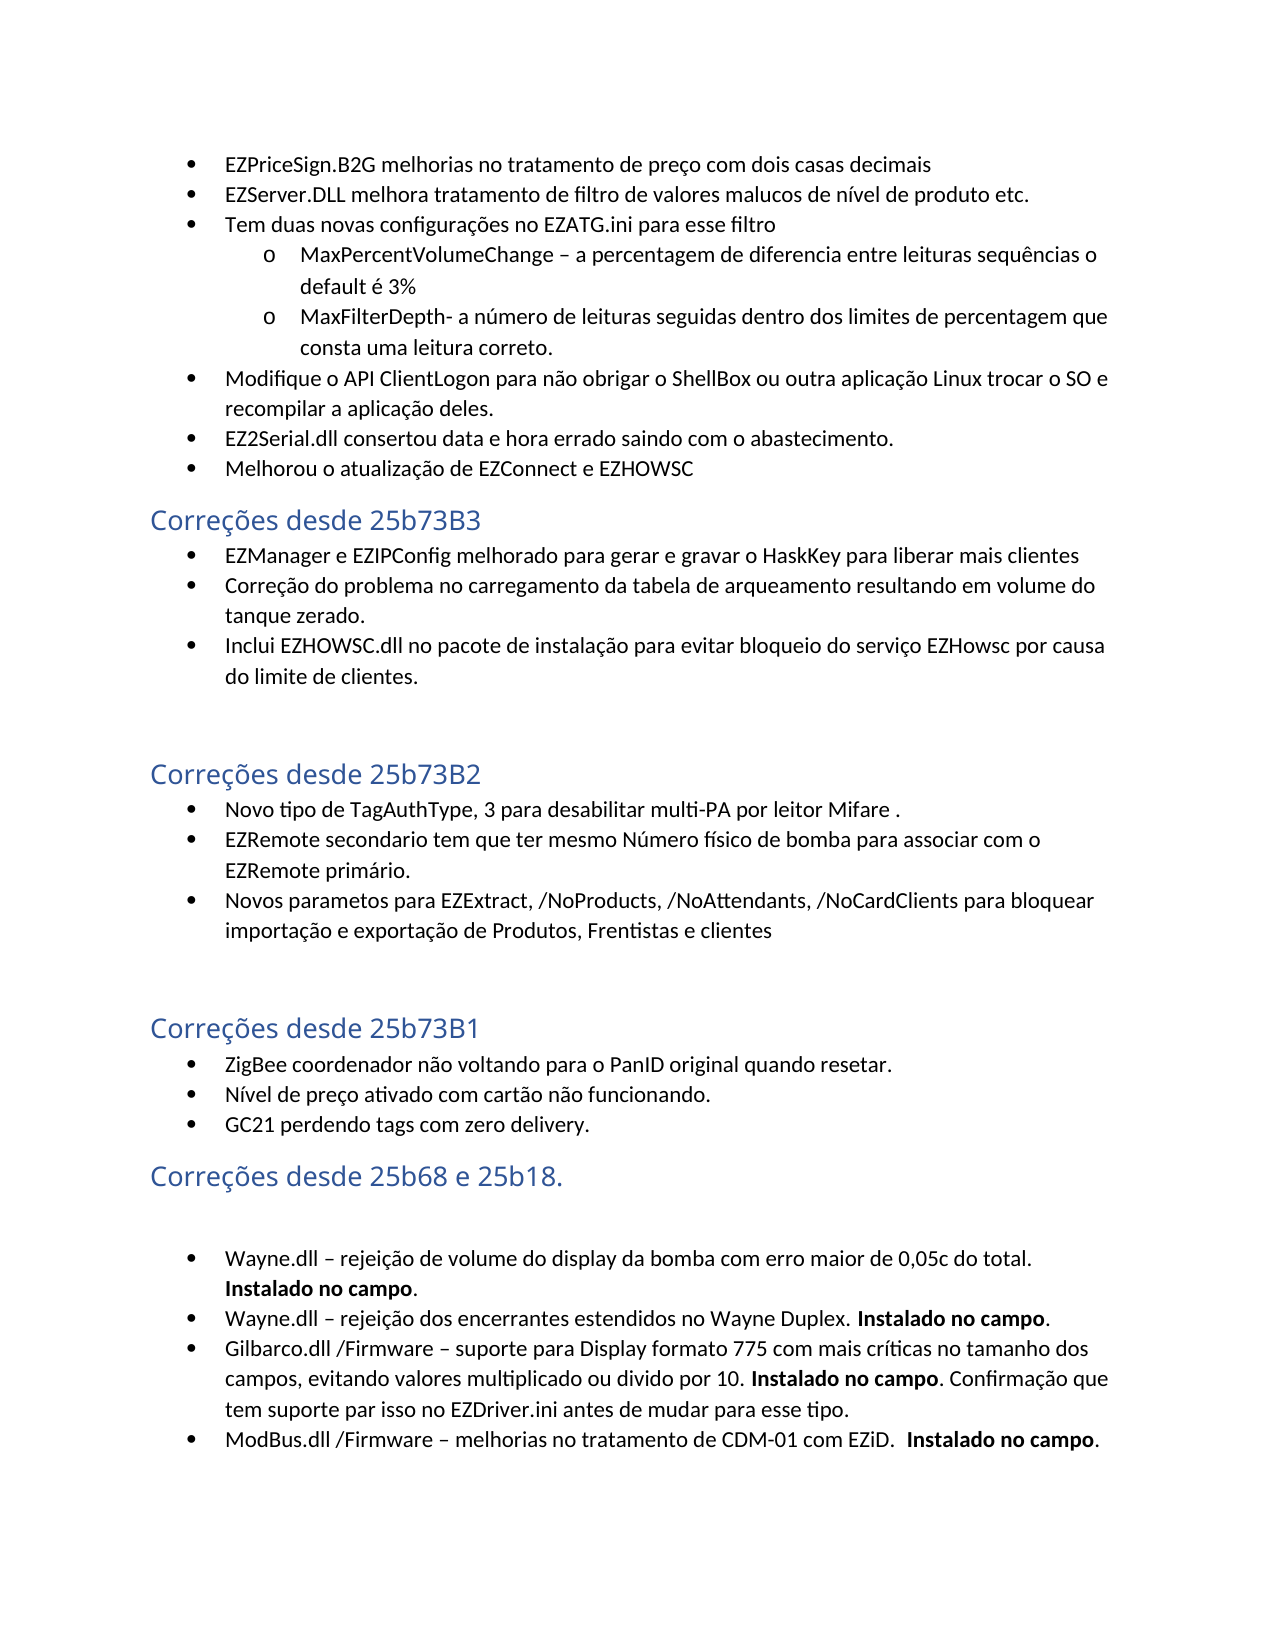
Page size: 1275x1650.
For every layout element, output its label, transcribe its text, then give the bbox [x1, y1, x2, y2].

subtitle Correções desde 25b73B2 [150, 756, 1125, 792]
list Novos parametos para EZExtract, /NoProducts, /NoAttendants, /NoCardClients para bloquear importação e exportação de Produtos, Frentistas e clientes [187, 886, 1125, 944]
list EZManager e EZIPConfig melhorado para gerar e gravar o HaskKey para liberar mais clientes [187, 541, 1125, 569]
list MaxPercentVolumeChange – a percentagem de diferencia entre leituras sequências o default é 3% [262, 241, 1125, 300]
list ZigBee coordenador não voltando para o PanID original quando resetar. [187, 1050, 1125, 1078]
list Novo tipo de TagAuthType, 3 para desabilitar multi-PA por leitor Mifare . [187, 795, 1125, 823]
list ModBus.dll /Firmware – melhorias no tratamento de CDM-01 com EZiD. Instalado no campo. [187, 1425, 1125, 1453]
list GC21 perdendo tags com zero delivery. [187, 1110, 1125, 1138]
list EZ2Serial.dll consertou data e hora errado saindo com o abastecimento. [187, 424, 1125, 452]
list Correção do problema no carregamento da tabela de arqueamento resultando em volume do tanque zerado. [187, 571, 1125, 629]
subtitle Correções desde 25b68 e 25b18. [150, 1157, 1125, 1194]
subtitle Correções desde 25b73B3 [150, 501, 1125, 538]
list Nível de preço ativado com cartão não funcionando. [187, 1080, 1125, 1108]
list MaxFilterDepth- a número de leituras seguidas dentro dos limites de percentagem que consta uma leitura correto. [262, 302, 1125, 362]
list Modifique o API ClientLogon para não obrigar o ShellBox ou outra aplicação Linux trocar o SO e recompilar a aplicação deles. [187, 364, 1125, 422]
list EZRemote secondario tem que ter mesmo Número físico de bomba para associar com o EZRemote primário. [187, 826, 1125, 884]
list EZServer.DLL melhora tratamento de filtro de valores malucos de nível de produto etc. [187, 180, 1125, 208]
list EZPriceSign.B2G melhorias no tratamento de preço com dois casas decimais [187, 150, 1125, 178]
list Melhorou o atualização de EZConnect e EZHOWSC [187, 454, 1125, 482]
list Gilbarco.dll /Firmware – suporte para Display formato 775 com mais críticas no tamanho dos campos, evitando valores multiplicado ou divido por 10. Instalado no campo. Confirmação que tem suporte par isso no EZDriver.ini antes de mudar para esse tipo. [187, 1334, 1125, 1423]
list Wayne.dll – rejeição dos encerrantes estendidos no Wayne Duplex. Instalado no campo. [187, 1304, 1125, 1332]
list Inclui EZHOWSC.dll no pacote de instalação para evitar bloqueio do serviço EZHowsc por causa do limite de clientes. [187, 632, 1125, 690]
list Tem duas novas configurações no EZATG.ini para esse filtro [187, 210, 1125, 238]
list Wayne.dll – rejeição de volume do display da bomba com erro maior de 0,05c do total. Instalado no campo. [187, 1244, 1125, 1302]
subtitle Correções desde 25b73B1 [150, 1010, 1125, 1047]
